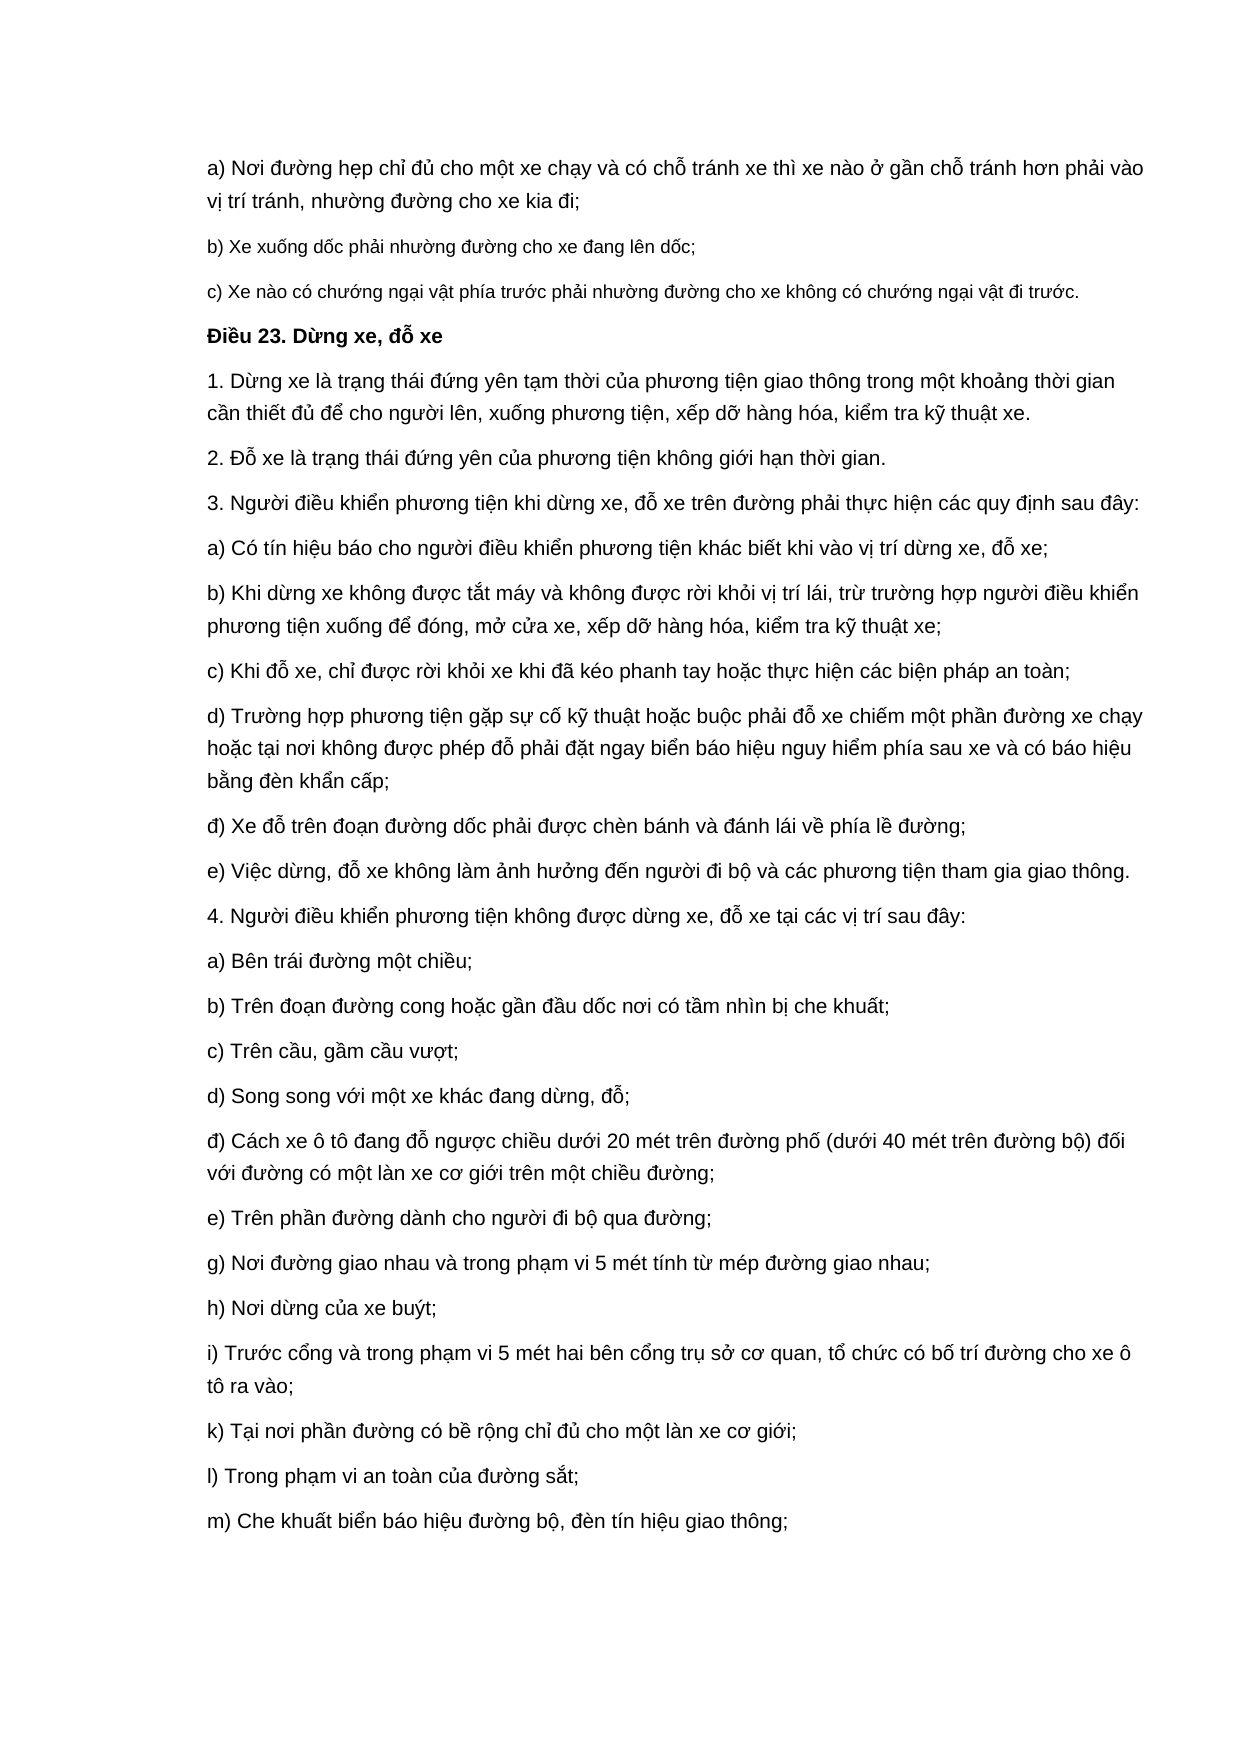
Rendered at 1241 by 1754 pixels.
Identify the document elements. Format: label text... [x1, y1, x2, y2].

text e) Việc dừng, đỗ xe không làm ảnh hưởng đến người đi bộ và các phương tiện tham gia giao thông. [207, 850, 1152, 883]
text h) Nơi dừng của xe buýt; [207, 1288, 1152, 1320]
text đ) Xe đỗ trên đoạn đường dốc phải được chèn bánh và đánh lái về phía lề đường; [207, 805, 1152, 838]
text 1. Dừng xe là trạng thái đứng yên tạm thời của phương tiện giao thông trong một khoảng thời gian cần thiết đủ để cho người lên, xuống phương tiện, xếp dỡ hàng hóa, kiểm tra kỹ thuật xe. [207, 360, 1152, 425]
text 3. Người điều khiển phương tiện khi dừng xe, đỗ xe trên đường phải thực hiện các quy định sau đây: [207, 483, 1152, 515]
text c) Trên cầu, gầm cầu vượt; [207, 1030, 1152, 1063]
text c) Khi đỗ xe, chỉ được rời khỏi xe khi đã kéo phanh tay hoặc thực hiện các biện pháp an toàn; [207, 650, 1152, 683]
text l) Trong phạm vi an toàn của đường sắt; [207, 1455, 1152, 1488]
text a) Bên trái đường một chiều; [207, 940, 1152, 973]
text đ) Cách xe ô tô đang đỗ ngược chiều dưới 20 mét trên đường phố (dưới 40 mét trên đường bộ) đối với đường có một làn xe cơ giới trên một chiều đường; [207, 1120, 1152, 1185]
text b) Trên đoạn đường cong hoặc gần đầu dốc nơi có tầm nhìn bị che khuất; [207, 985, 1152, 1018]
text k) Tại nơi phần đường có bề rộng chỉ đủ cho một làn xe cơ giới; [207, 1410, 1152, 1443]
text a) Có tín hiệu báo cho người điều khiển phương tiện khác biết khi vào vị trí dừng xe, đỗ xe; [207, 528, 1152, 560]
text b) Khi dừng xe không được tắt máy và không được rời khỏi vị trí lái, trừ trường hợp người điều khiển phương tiện xuống để đóng, mở cửa xe, xếp dỡ hàng hóa, kiểm tra kỹ thuật xe; [207, 573, 1152, 638]
text d) Song song với một xe khác đang dừng, đỗ; [207, 1075, 1152, 1108]
text c) Xe nào có chướng ngại vật phía trước phải nhường đường cho xe không có chướng ngại vật đi trước. [207, 270, 1152, 303]
text e) Trên phần đường dành cho người đi bộ qua đường; [207, 1198, 1152, 1230]
text m) Che khuất biển báo hiệu đường bộ, đèn tín hiệu giao thông; [207, 1500, 1152, 1533]
text i) Trước cổng và trong phạm vi 5 mét hai bên cổng trụ sở cơ quan, tổ chức có bố trí đường cho xe ô tô ra vào; [207, 1333, 1152, 1398]
text a) Nơi đường hẹp chỉ đủ cho một xe chạy và có chỗ tránh xe thì xe nào ở gần chỗ tránh hơn phải vào vị trí tránh, nhường đường cho xe kia đi; [207, 148, 1152, 213]
text Điều 23. Dừng xe, đỗ xe [207, 315, 1152, 348]
text b) Xe xuống dốc phải nhường đường cho xe đang lên dốc; [207, 225, 1152, 258]
text g) Nơi đường giao nhau và trong phạm vi 5 mét tính từ mép đường giao nhau; [207, 1243, 1152, 1275]
text d) Trường hợp phương tiện gặp sự cố kỹ thuật hoặc buộc phải đỗ xe chiếm một phần đường xe chạy hoặc tại nơi không được phép đỗ phải đặt ngay biển báo hiệu nguy hiểm phía sau xe và có báo hiệu bằng đèn khẩn cấp; [207, 695, 1152, 793]
text 4. Người điều khiển phương tiện không được dừng xe, đỗ xe tại các vị trí sau đây: [207, 895, 1152, 928]
text 2. Đỗ xe là trạng thái đứng yên của phương tiện không giới hạn thời gian. [207, 438, 1152, 470]
